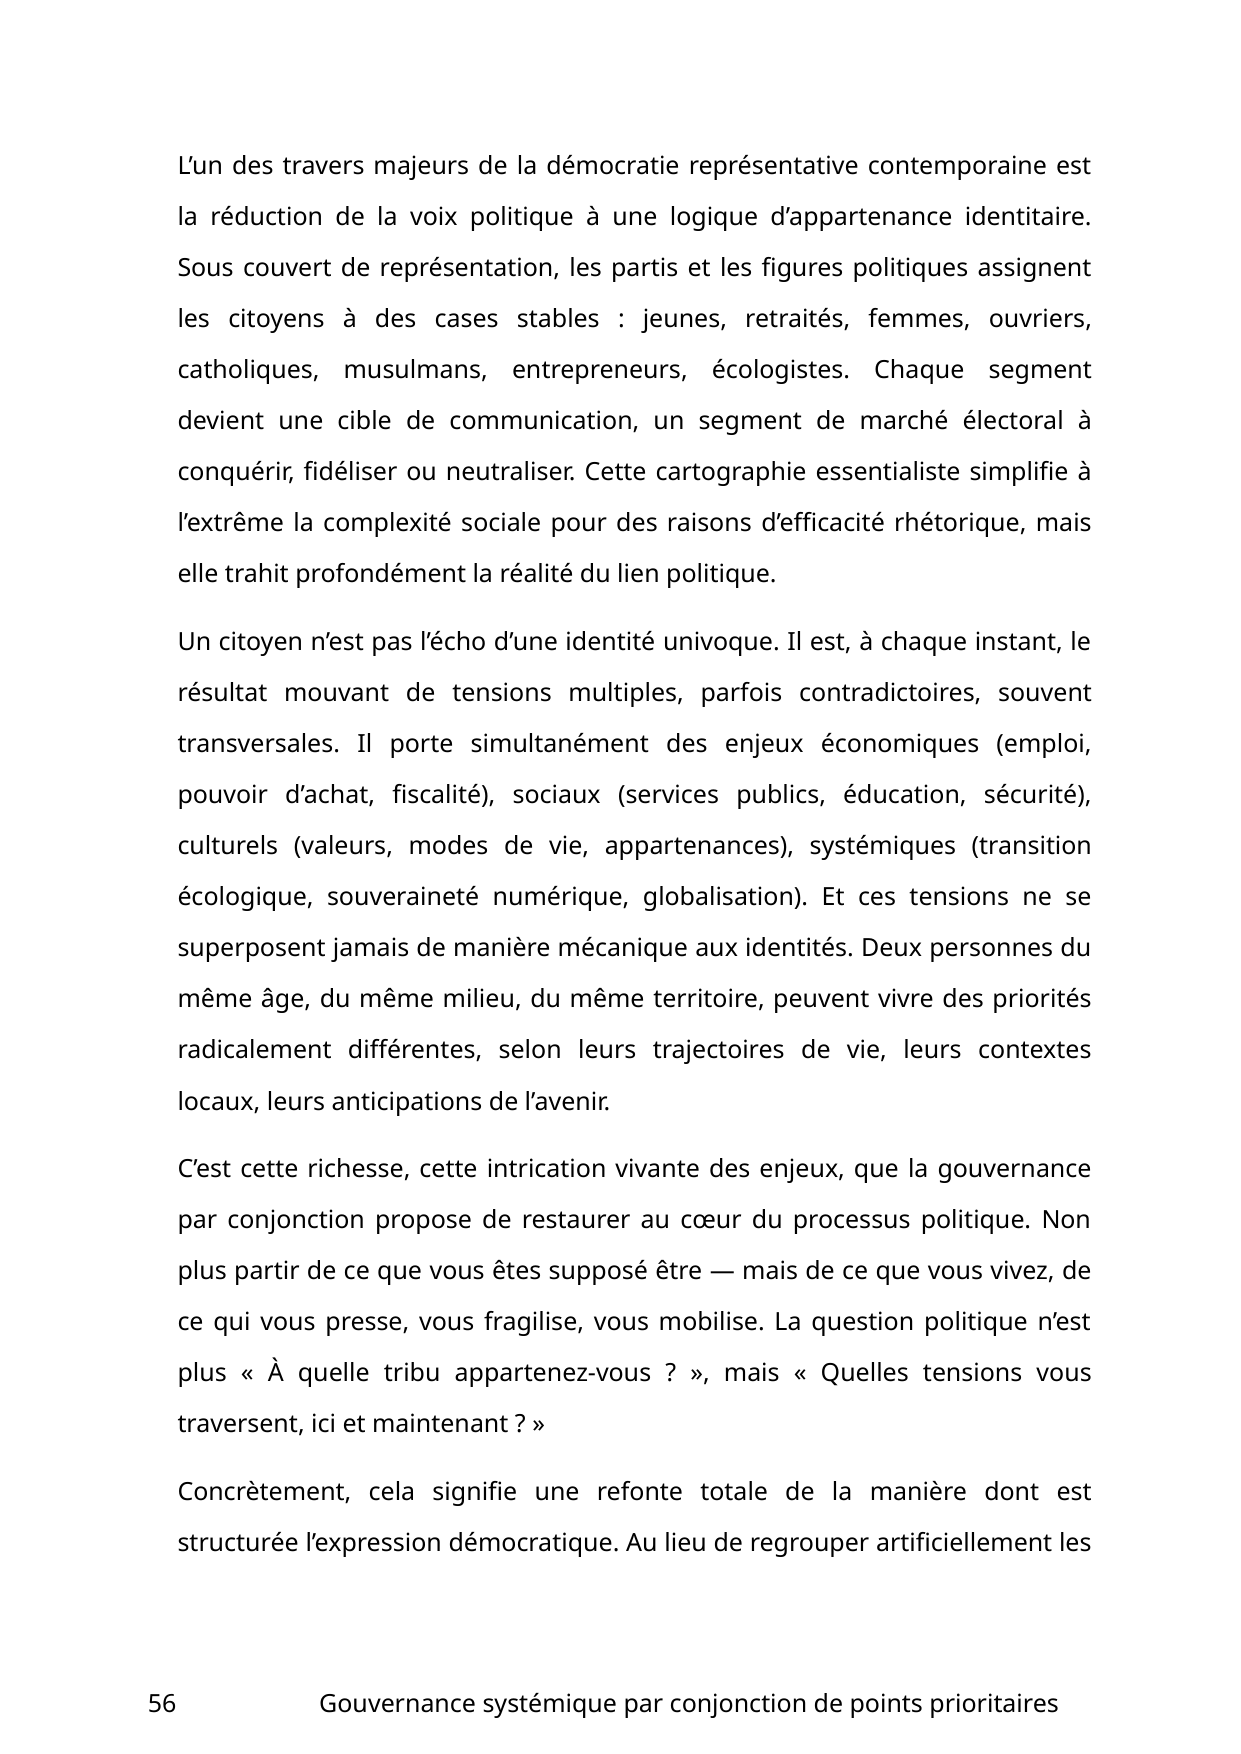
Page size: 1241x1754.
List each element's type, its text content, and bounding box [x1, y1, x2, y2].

text C’est cette richesse, cette intrication vivante des enjeux, que la gouvernance par conjonction propose de restaurer au cœur du processus politique. Non plus partir de ce que vous êtes supposé être — mais de ce que vous vivez, de ce qui vous presse, vous fragilise, vous mobilise. La question politique n’est plus « À quelle tribu appartenez-vous ? », mais « Quelles tensions vous traversent, ici et maintenant ? » [177, 1151, 1092, 1440]
text L’un des travers majeurs de la démocratie représentative contemporaine est la réduction de la voix politique à une logique d’appartenance identitaire. Sous couvert de représentation, les partis et les figures politiques assignent les citoyens à des cases stables : jeunes, retraités, femmes, ouvriers, catholiques, musulmans, entrepreneurs, écologistes. Chaque segment devient une cible de communication, un segment de marché électoral à conquérir, fidéliser ou neutraliser. Cette cartographie essentialiste simplifie à l’extrême la complexité sociale pour des raisons d’efficacité rhétorique, mais elle trahit profondément la réalité du lien politique. [177, 148, 1092, 590]
text Un citoyen n’est pas l’écho d’une identité univoque. Il est, à chaque instant, le résultat mouvant de tensions multiples, parfois contradictoires, souvent transversales. Il porte simultanément des enjeux économiques (emploi, pouvoir d’achat, fiscalité), sociaux (services publics, éducation, sécurité), culturels (valeurs, modes de vie, appartenances), systémiques (transition écologique, souveraineté numérique, globalisation). Et ces tensions ne se superposent jamais de manière mécanique aux identités. Deux personnes du même âge, du même milieu, du même territoire, peuvent vivre des priorités radicalement différentes, selon leurs trajectoires de vie, leurs contextes locaux, leurs anticipations de l’avenir. [177, 624, 1092, 1117]
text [177, 1474, 1092, 1559]
